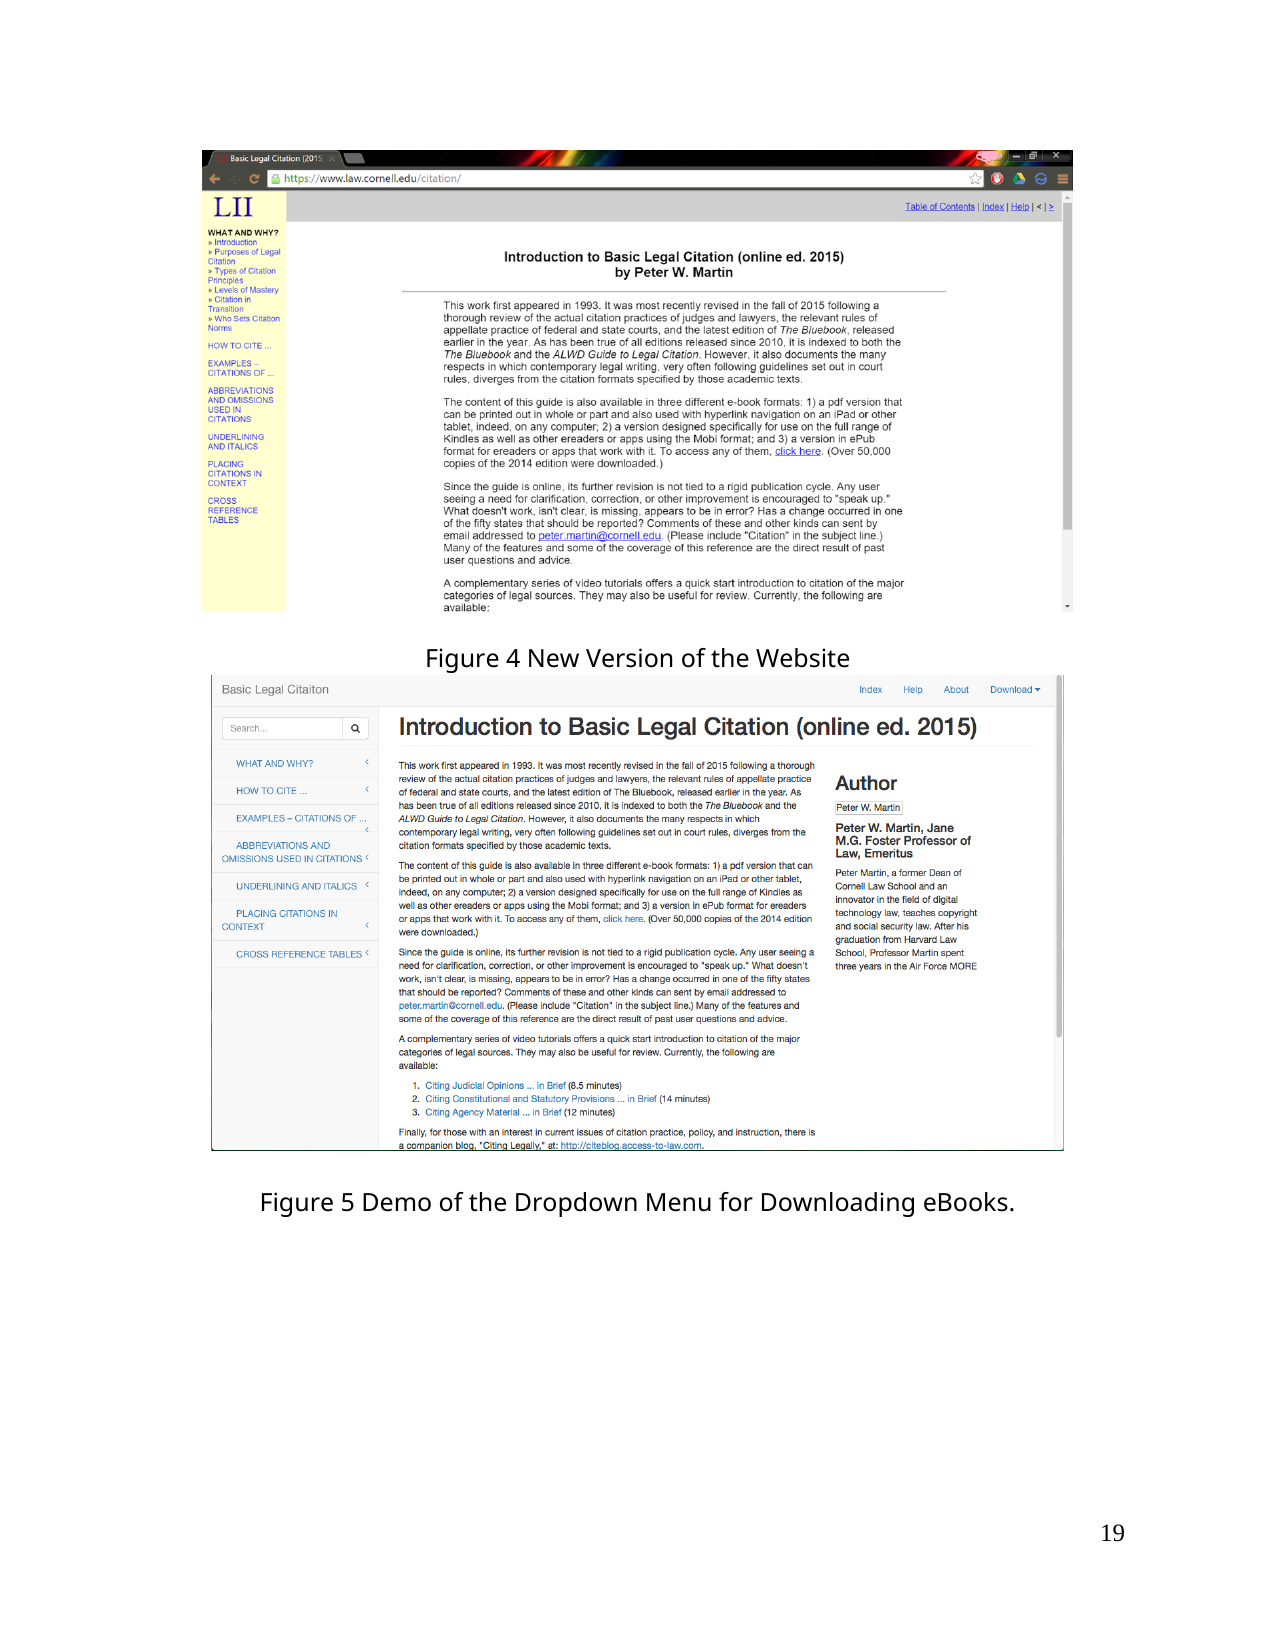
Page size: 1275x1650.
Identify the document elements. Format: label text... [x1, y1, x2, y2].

list Figure 4 New Version of the Website [150, 641, 1125, 675]
list Figure 5 Demo of the Dropdown Menu for Downloading eBooks. [150, 1185, 1125, 1219]
picture [202, 150, 1073, 612]
picture [211, 675, 1064, 1151]
